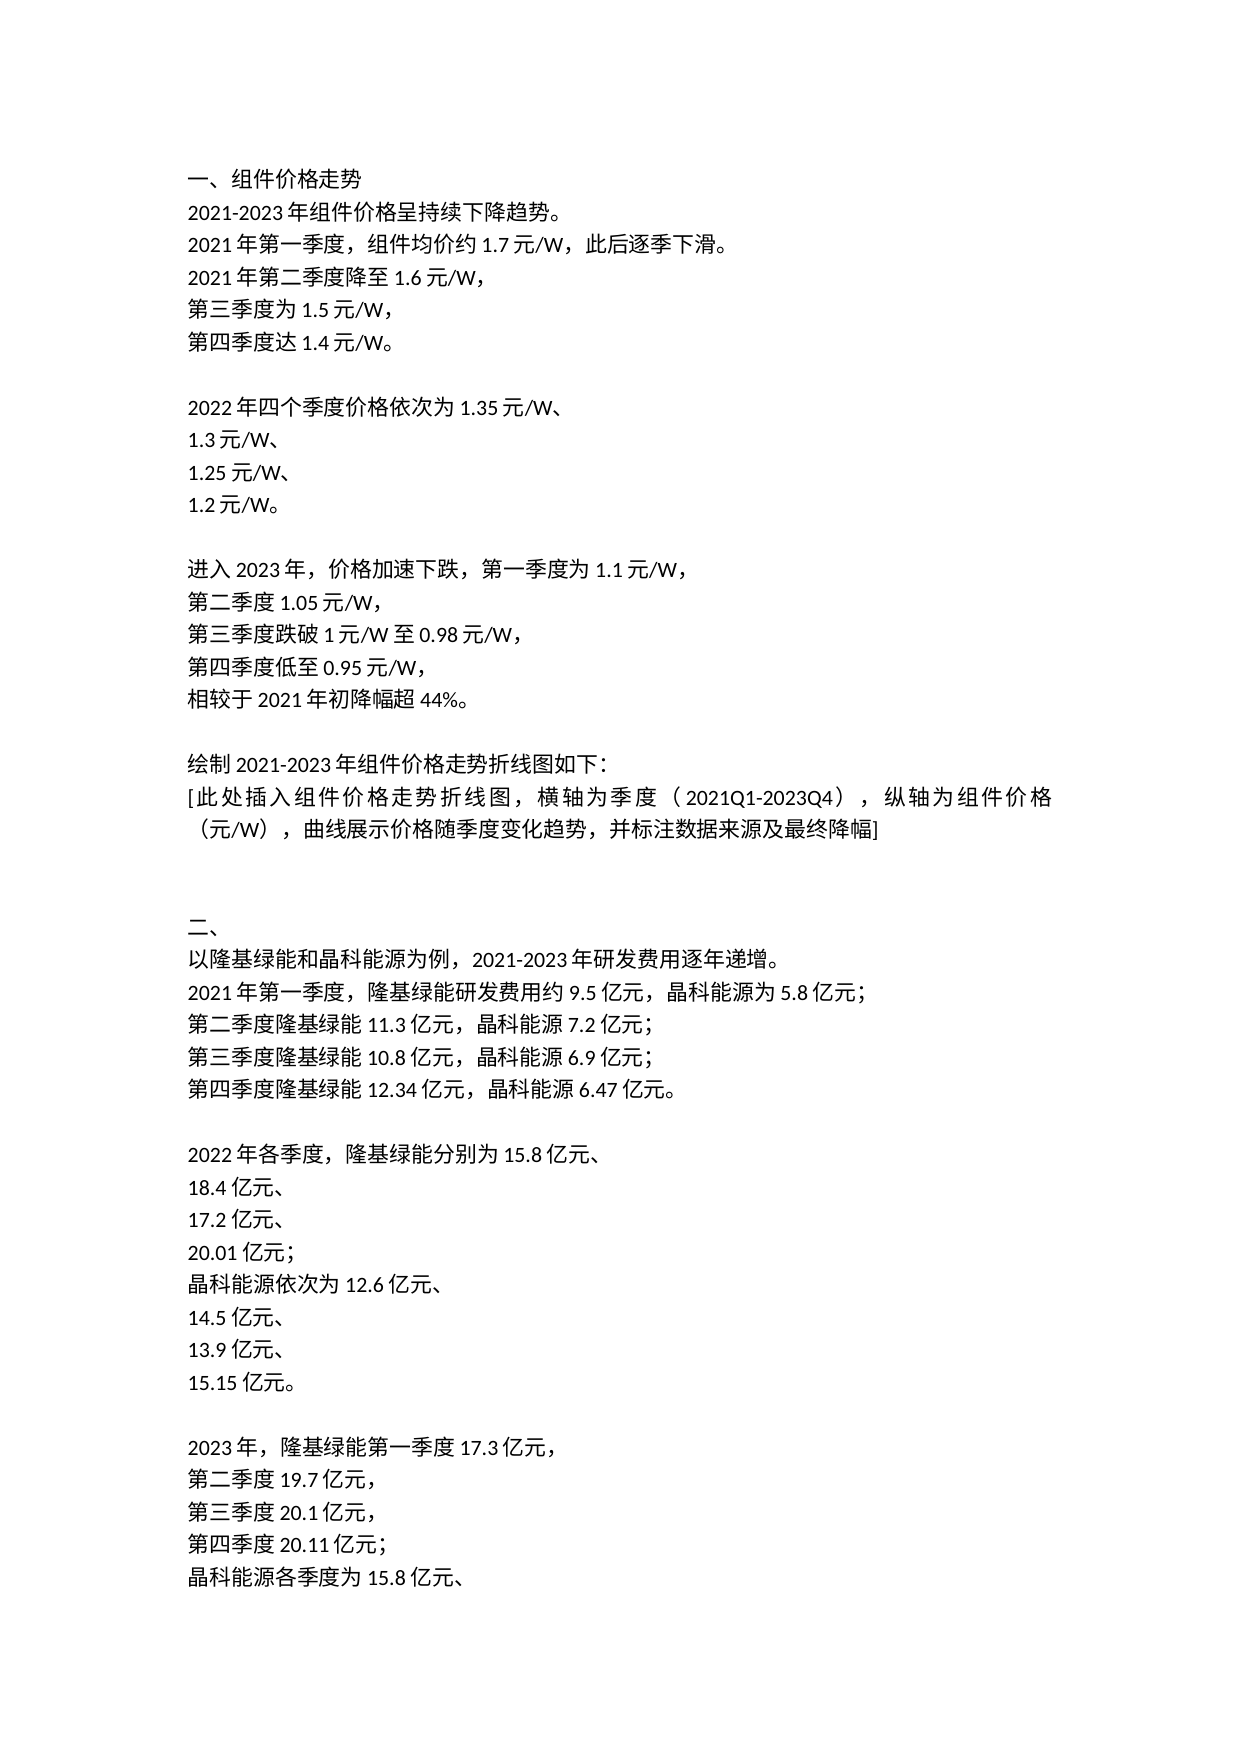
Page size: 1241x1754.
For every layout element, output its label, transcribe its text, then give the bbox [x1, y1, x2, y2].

text 第四季度隆基绿能12.34亿元，晶科能源6.47亿元。 [187, 1072, 1053, 1104]
text 一、组件价格走势 [187, 162, 1053, 194]
text 20.01亿元； [187, 1234, 1053, 1267]
text 2022年各季度，隆基绿能分别为15.8亿元、 [187, 1137, 1053, 1169]
text 二、 [187, 909, 1053, 942]
text 第四季度达1.4元/W。 [187, 324, 1053, 357]
text 17.2亿元、 [187, 1202, 1053, 1234]
text 1.25元/W、 [187, 454, 1053, 487]
text 14.5亿元、 [187, 1299, 1053, 1332]
text 2022年四个季度价格依次为1.35元/W、 [187, 389, 1053, 422]
text 13.9亿元、 [187, 1332, 1053, 1364]
text 2021-2023年组件价格呈持续下降趋势。 [187, 194, 1053, 227]
text 以隆基绿能和晶科能源为例，2021-2023年研发费用逐年递增。 [187, 942, 1053, 974]
text 相较于2021年初降幅超44%。 [187, 682, 1053, 714]
text 第二季度19.7亿元， [187, 1462, 1053, 1494]
text 进入2023年，价格加速下跌，第一季度为1.1元/W， [187, 552, 1053, 584]
text 第三季度为1.5元/W， [187, 292, 1053, 324]
text 第四季度20.11亿元； [187, 1527, 1053, 1559]
text 晶科能源依次为12.6亿元、 [187, 1267, 1053, 1299]
text 第四季度低至0.95元/W， [187, 649, 1053, 682]
text 2023年，隆基绿能第一季度17.3亿元， [187, 1429, 1053, 1462]
text 第三季度隆基绿能10.8亿元，晶科能源6.9亿元； [187, 1039, 1053, 1072]
text 1.2元/W。 [187, 487, 1053, 519]
text 18.4亿元、 [187, 1169, 1053, 1202]
text 15.15亿元。 [187, 1364, 1053, 1397]
text 2021年第一季度，隆基绿能研发费用约9.5亿元，晶科能源为5.8亿元； [187, 974, 1053, 1007]
text 第三季度跌破1元/W至0.98元/W， [187, 617, 1053, 649]
text 第三季度20.1亿元， [187, 1494, 1053, 1527]
text 第二季度1.05元/W， [187, 584, 1053, 617]
text 晶科能源各季度为15.8亿元、 [187, 1559, 1053, 1592]
text 第二季度隆基绿能11.3亿元，晶科能源7.2亿元； [187, 1007, 1053, 1039]
text 2021年第二季度降至1.6元/W， [187, 259, 1053, 292]
text 1.3元/W、 [187, 422, 1053, 454]
text 2021年第一季度，组件均价约1.7元/W，此后逐季下滑。 [187, 227, 1053, 259]
text 绘制2021-2023年组件价格走势折线图如下： [此处插入组件价格走势折线图，横轴为季度（2021Q1-2023Q4），纵轴为组件价格（元/W），曲线展示价格随季度变化趋势，并标注数据来源及最终降幅] [187, 747, 1053, 844]
